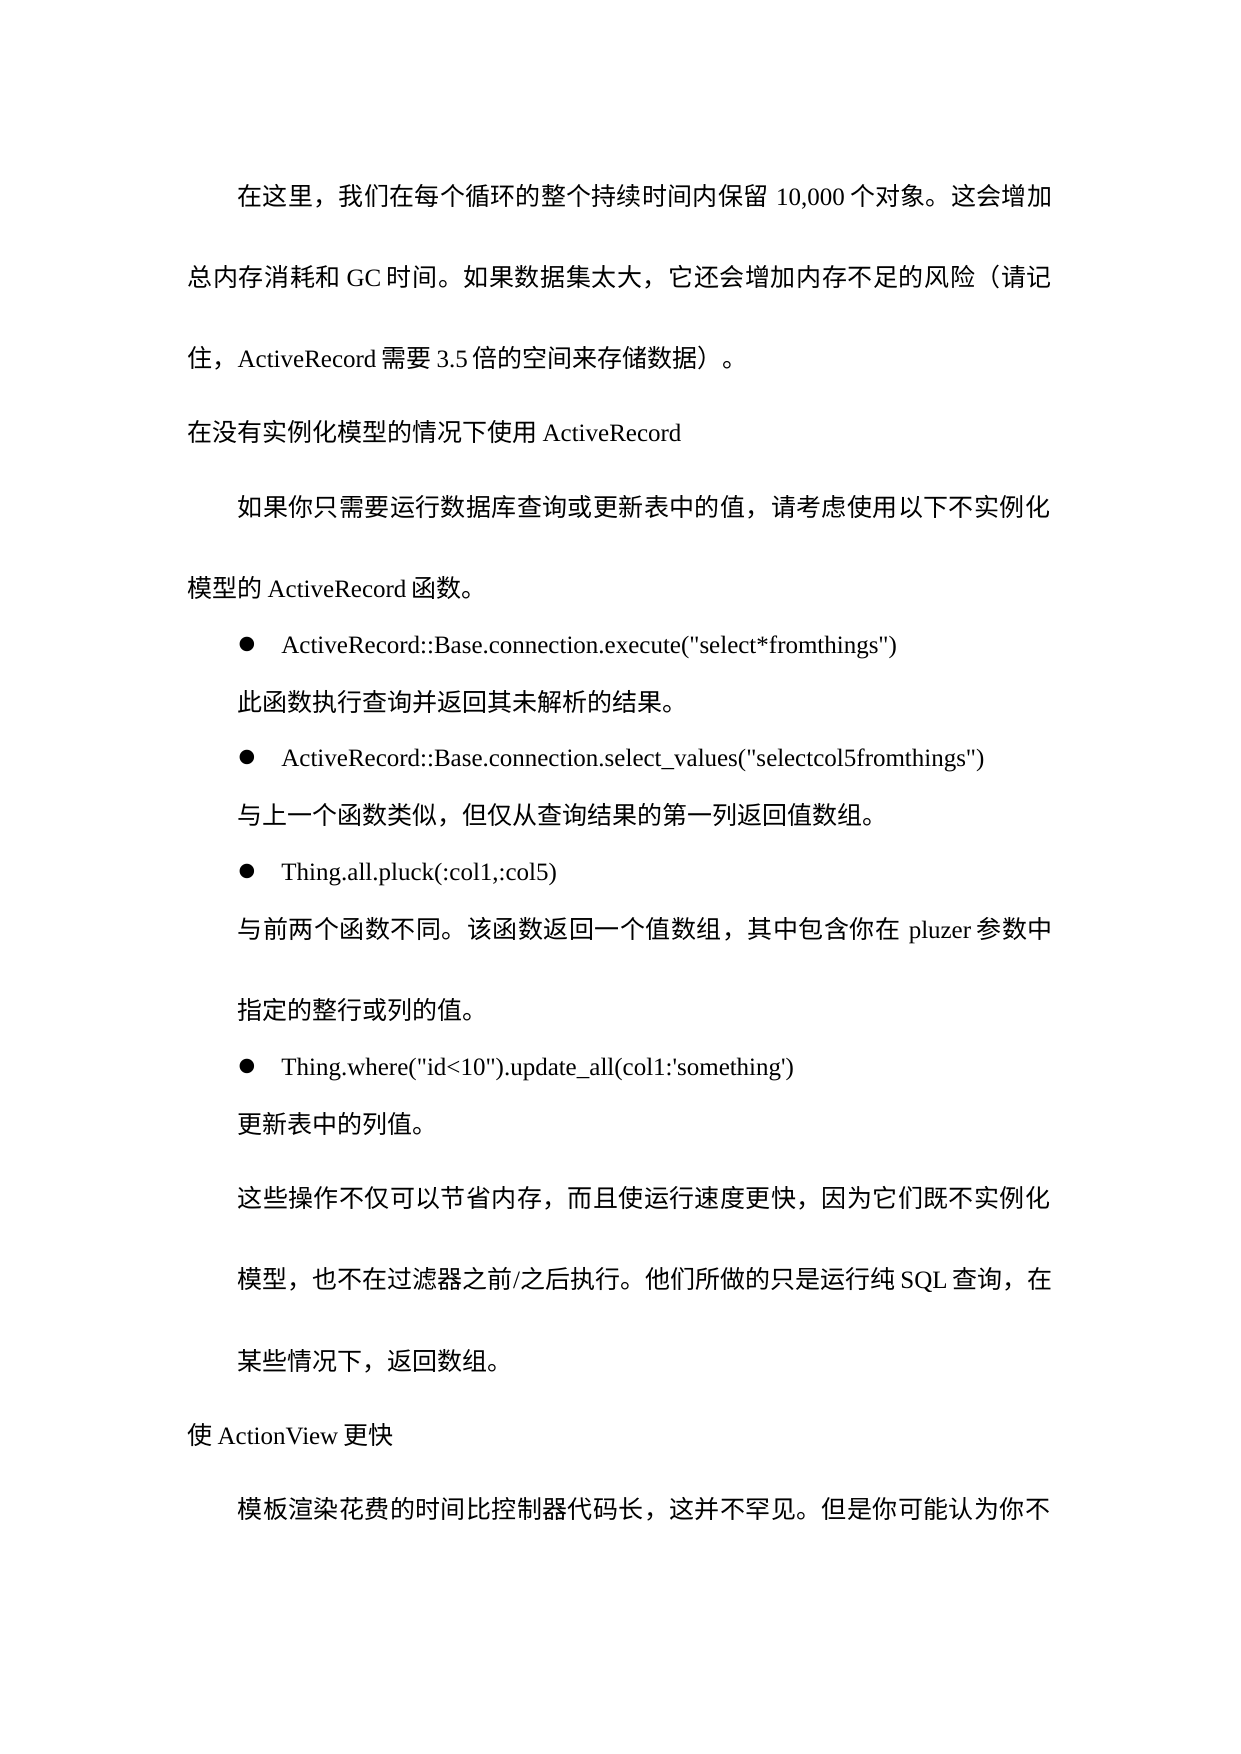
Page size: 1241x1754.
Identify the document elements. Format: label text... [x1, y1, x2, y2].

text 这些操作不仅可以节省内存，而且使运行速度更快，因为它们既不实例化模型，也不在过滤器之前/之后执行。他们所做的只是运行纯SQL查询，在某些情况下，返回数组。 [237, 1164, 1053, 1392]
text 如果你只需要运行数据库查询或更新表中的值，请考虑使用以下不实例化模型的ActiveRecord函数。 [187, 473, 1053, 619]
list ActiveRecord::Base.connection.select_values("selectcol5fromthings") [237, 742, 1053, 774]
text 与上一个函数类似，但仅从查询结果的第一列返回值数组。 [237, 781, 1053, 846]
list ActiveRecord::Base.connection.execute("select*fromthings") [237, 628, 1053, 660]
text 在这里，我们在每个循环的整个持续时间内保留10,000个对象。这会增加总内存消耗和GC时间。如果数据集太大，它还会增加内存不足的风险（请记住，ActiveRecord需要3.5倍的空间来存储数据）。 [187, 162, 1053, 389]
list Thing.all.pluck(:col1,:col5) [237, 855, 1053, 888]
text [187, 1475, 1053, 1540]
list Thing.where("id<10").update_all(col1:'something') [237, 1050, 1053, 1083]
text 使ActionView更快 [187, 1401, 1053, 1466]
text 在没有实例化模型的情况下使用ActiveRecord [187, 398, 1053, 463]
text 此函数执行查询并返回其未解析的结果。 [237, 668, 1053, 733]
text 更新表中的列值。 [237, 1090, 1053, 1155]
text 与前两个函数不同。该函数返回一个值数组，其中包含你在pluzer参数中指定的整行或列的值。 [237, 895, 1053, 1041]
